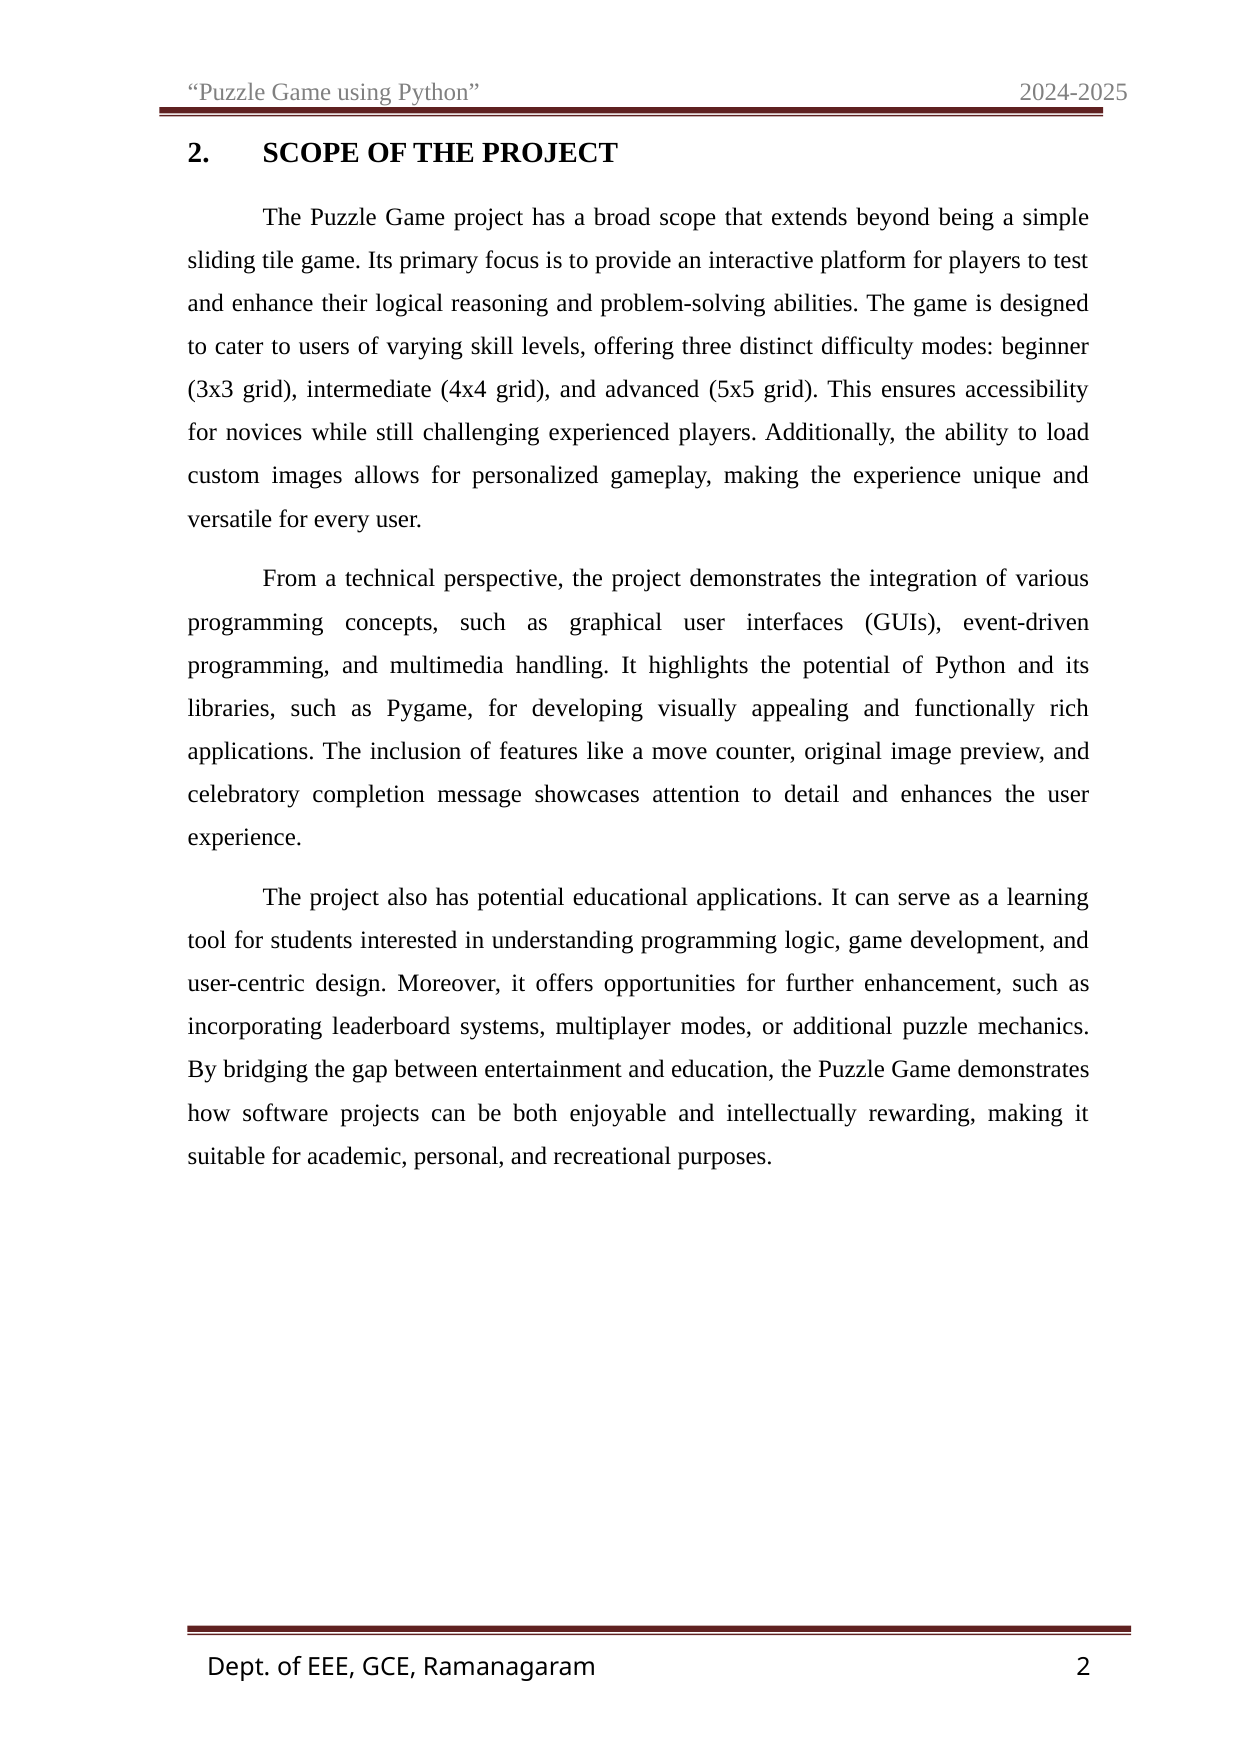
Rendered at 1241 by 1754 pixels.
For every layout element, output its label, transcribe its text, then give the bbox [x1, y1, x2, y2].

text The Puzzle Game project has a broad scope that extends beyond being a simple sliding tile game. Its primary focus is to provide an interactive platform for players to test and enhance their logical reasoning and problem-solving abilities. The game is designed to cater to users of varying skill levels, offering three distinct difficulty modes: beginner (3x3 grid), intermediate (4x4 grid), and advanced (5x5 grid). This ensures accessibility for novices while still challenging experienced players. Additionally, the ability to load custom images allows for personalized gameplay, making the experience unique and versatile for every user. [187, 202, 1090, 532]
text The project also has potential educational applications. It can serve as a learning tool for students interested in understanding programming logic, game development, and user-centric design. Moreover, it offers opportunities for further enhancement, such as incorporating leaderboard systems, multiplayer modes, or additional puzzle mechanics. By bridging the gap between entertainment and education, the Puzzle Game demonstrates how software projects can be both enjoyable and intellectually rewarding, making it suitable for academic, personal, and recreational purposes. [187, 882, 1090, 1169]
list SCOPE OF THE PROJECT [187, 135, 1090, 168]
text From a technical perspective, the project demonstrates the integration of various programming concepts, such as graphical user interfaces (GUIs), event-driven programming, and multimedia handling. It highlights the potential of Python and its libraries, such as Pygame, for developing visually appealing and functionally rich applications. The inclusion of features like a move counter, original image preview, and celebratory completion message showcases attention to detail and enhances the user experience. [187, 563, 1090, 851]
